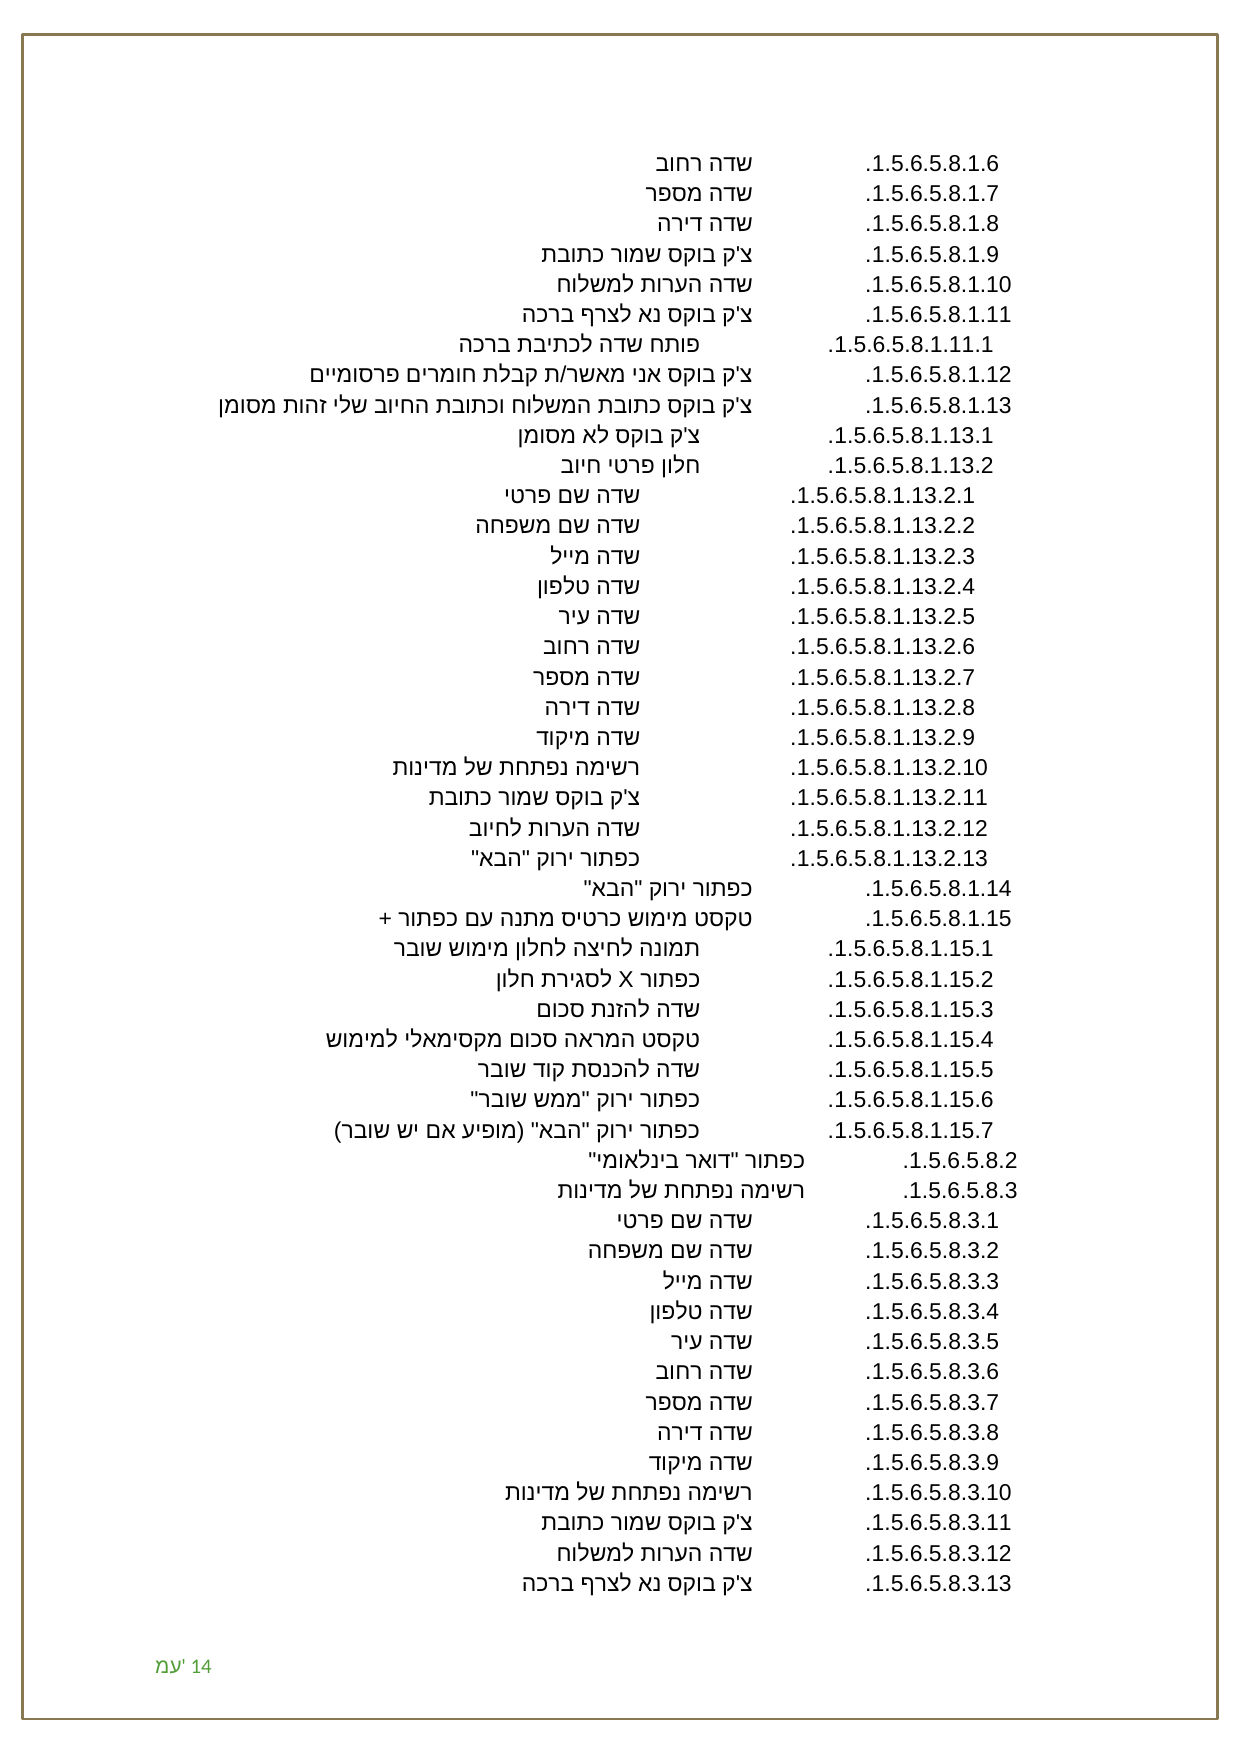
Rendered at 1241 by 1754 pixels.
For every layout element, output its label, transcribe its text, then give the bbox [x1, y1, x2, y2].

list שדה שם משפחה [150, 512, 790, 539]
list תמונה לחיצה לחלון מימוש שובר [150, 935, 828, 962]
list צ'ק בוקס נא לצרף ברכה [150, 301, 865, 327]
list כפתור ירוק "הבא" (מופיע אם יש שובר) [150, 1117, 828, 1143]
list שדה להכנסת קוד שובר [150, 1056, 828, 1083]
list שדה טלפון [150, 573, 790, 599]
list צ'ק בוקס נא לצרף ברכה [150, 1570, 865, 1596]
list שדה מספר [150, 1388, 865, 1415]
list רשימה נפתחת של מדינות [150, 754, 790, 781]
list שדה רחוב [150, 150, 865, 176]
list שדה עיר [150, 1328, 865, 1354]
list שדה דירה [150, 1419, 865, 1445]
list שדה מייל [150, 1268, 865, 1294]
list שדה מספר [150, 180, 865, 207]
list שדה הערות לחיוב [150, 814, 790, 841]
list שדה להזנת סכום [150, 996, 828, 1022]
list צ'ק בוקס שמור כתובת [150, 784, 790, 811]
list כפתור ירוק "הבא" [150, 875, 865, 901]
list שדה עיר [150, 603, 790, 629]
list כפתור ירוק "הבא" [150, 845, 790, 871]
list צ'ק בוקס כתובת המשלוח וכתובת החיוב שלי זהות מסומן [150, 392, 865, 418]
list צ'ק בוקס שמור כתובת [150, 1509, 865, 1536]
list צ'ק בוקס שמור כתובת [150, 241, 865, 267]
list שדה שם פרטי [150, 1207, 865, 1234]
list כפתור "דואר בינלאומי" [150, 1147, 903, 1173]
list שדה שם משפחה [150, 1237, 865, 1264]
list שדה מיקוד [150, 724, 790, 750]
list שדה הערות למשלוח [150, 1539, 865, 1566]
list כפתור ירוק "ממש שובר" [150, 1086, 828, 1113]
list טקסט המראה סכום מקסימאלי למימוש [150, 1026, 828, 1052]
list חלון פרטי חיוב [150, 452, 828, 478]
list שדה מספר [150, 663, 790, 690]
list צ'ק בוקס אני מאשר/ת קבלת חומרים פרסומיים [150, 361, 865, 388]
list שדה דירה [150, 210, 865, 237]
list שדה דירה [150, 694, 790, 720]
list רשימה נפתחת של מדינות [150, 1177, 903, 1203]
list פותח שדה לכתיבת ברכה [150, 331, 828, 358]
list שדה מייל [150, 543, 790, 569]
list צ'ק בוקס לא מסומן [150, 422, 828, 448]
list שדה טלפון [150, 1298, 865, 1324]
list שדה שם פרטי [150, 482, 790, 509]
list כפתור X לסגירת חלון [150, 966, 828, 992]
list שדה הערות למשלוח [150, 271, 865, 297]
list שדה רחוב [150, 633, 790, 660]
list רשימה נפתחת של מדינות [150, 1479, 865, 1506]
list טקסט מימוש כרטיס מתנה עם כפתור + [150, 905, 865, 932]
list שדה מיקוד [150, 1449, 865, 1475]
list שדה רחוב [150, 1358, 865, 1385]
